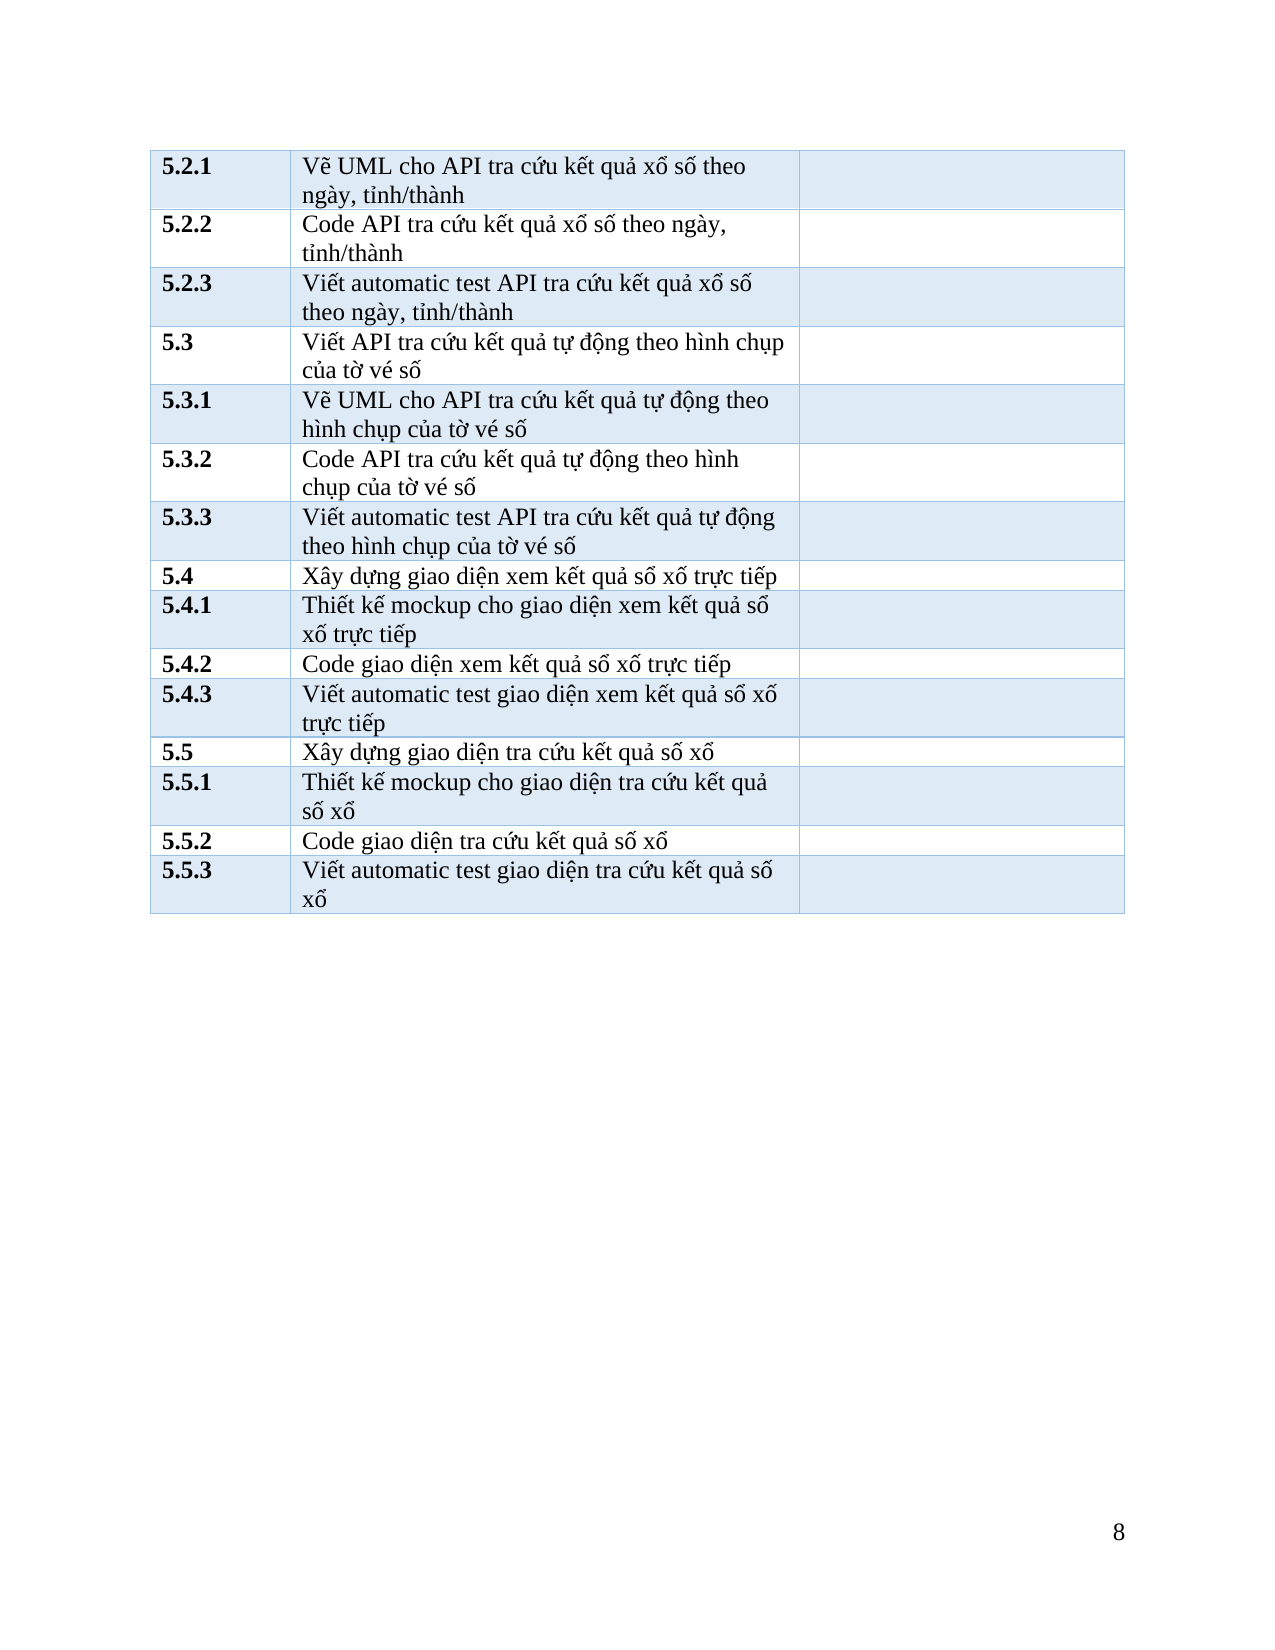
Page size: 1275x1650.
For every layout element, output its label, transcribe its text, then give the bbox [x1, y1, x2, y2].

table_cell [800, 856, 1124, 913]
table_cell 5.4.3 [151, 679, 290, 736]
table_cell 5.2.3 [151, 268, 290, 326]
table_cell [800, 502, 1124, 560]
table_cell [800, 385, 1124, 443]
table_cell Viết automatic test giao diện xem kết quả sổ xố trực tiếp [291, 679, 799, 736]
table_cell Code giao diện xem kết quả sổ xố trực tiếp [291, 649, 799, 678]
table_cell 5.4.2 [151, 649, 290, 678]
table_cell [800, 591, 1124, 648]
table_cell 5.2.2 [151, 210, 290, 267]
table_cell Thiết kế mockup cho giao diện xem kết quả sổ xố trực tiếp [291, 591, 799, 648]
table_cell 5.4 [151, 561, 290, 589]
table_cell [800, 268, 1124, 326]
table_cell 5.4.1 [151, 591, 290, 648]
table_cell 5.5 [151, 738, 290, 766]
table_cell 5.5.1 [151, 767, 290, 825]
table_cell 5.3 [151, 327, 290, 384]
table_cell [800, 327, 1124, 384]
table_cell Viết automatic test giao diện tra cứu kết quả số xổ [291, 856, 799, 913]
table_cell [800, 151, 1124, 208]
table_cell 5.3.2 [151, 444, 290, 501]
table_cell Viết automatic test API tra cứu kết quả tự động theo hình chụp của tờ vé số [291, 502, 799, 560]
table_cell Code API tra cứu kết quả xổ số theo ngày, tỉnh/thành [291, 210, 799, 267]
table_cell Viết automatic test API tra cứu kết quả xổ số theo ngày, tỉnh/thành [291, 268, 799, 326]
table_cell [800, 679, 1124, 736]
table_cell 5.3.1 [151, 385, 290, 443]
table_cell Code API tra cứu kết quả tự động theo hình chụp của tờ vé số [291, 444, 799, 501]
table_cell [800, 444, 1124, 501]
table_cell Vẽ UML cho API tra cứu kết quả xổ số theo ngày, tỉnh/thành [291, 151, 799, 208]
table_cell [800, 649, 1124, 678]
table_cell [800, 767, 1124, 825]
table_cell [800, 738, 1124, 766]
table_cell Viết API tra cứu kết quả tự động theo hình chụp của tờ vé số [291, 327, 799, 384]
table_cell 5.5.3 [151, 856, 290, 913]
table_cell 5.2.1 [151, 151, 290, 208]
table_cell [800, 561, 1124, 589]
table_cell Vẽ UML cho API tra cứu kết quả tự động theo hình chụp của tờ vé số [291, 385, 799, 443]
table_cell Xây dựng giao diện tra cứu kết quả số xổ [291, 738, 799, 766]
table_cell 5.3.3 [151, 502, 290, 560]
table_cell [800, 826, 1124, 854]
table_cell Xây dựng giao diện xem kết quả sổ xố trực tiếp [291, 561, 799, 589]
table_cell Thiết kế mockup cho giao diện tra cứu kết quả số xổ [291, 767, 799, 825]
table_cell [800, 210, 1124, 267]
table_cell Code giao diện tra cứu kết quả số xổ [291, 826, 799, 854]
table_cell 5.5.2 [151, 826, 290, 854]
